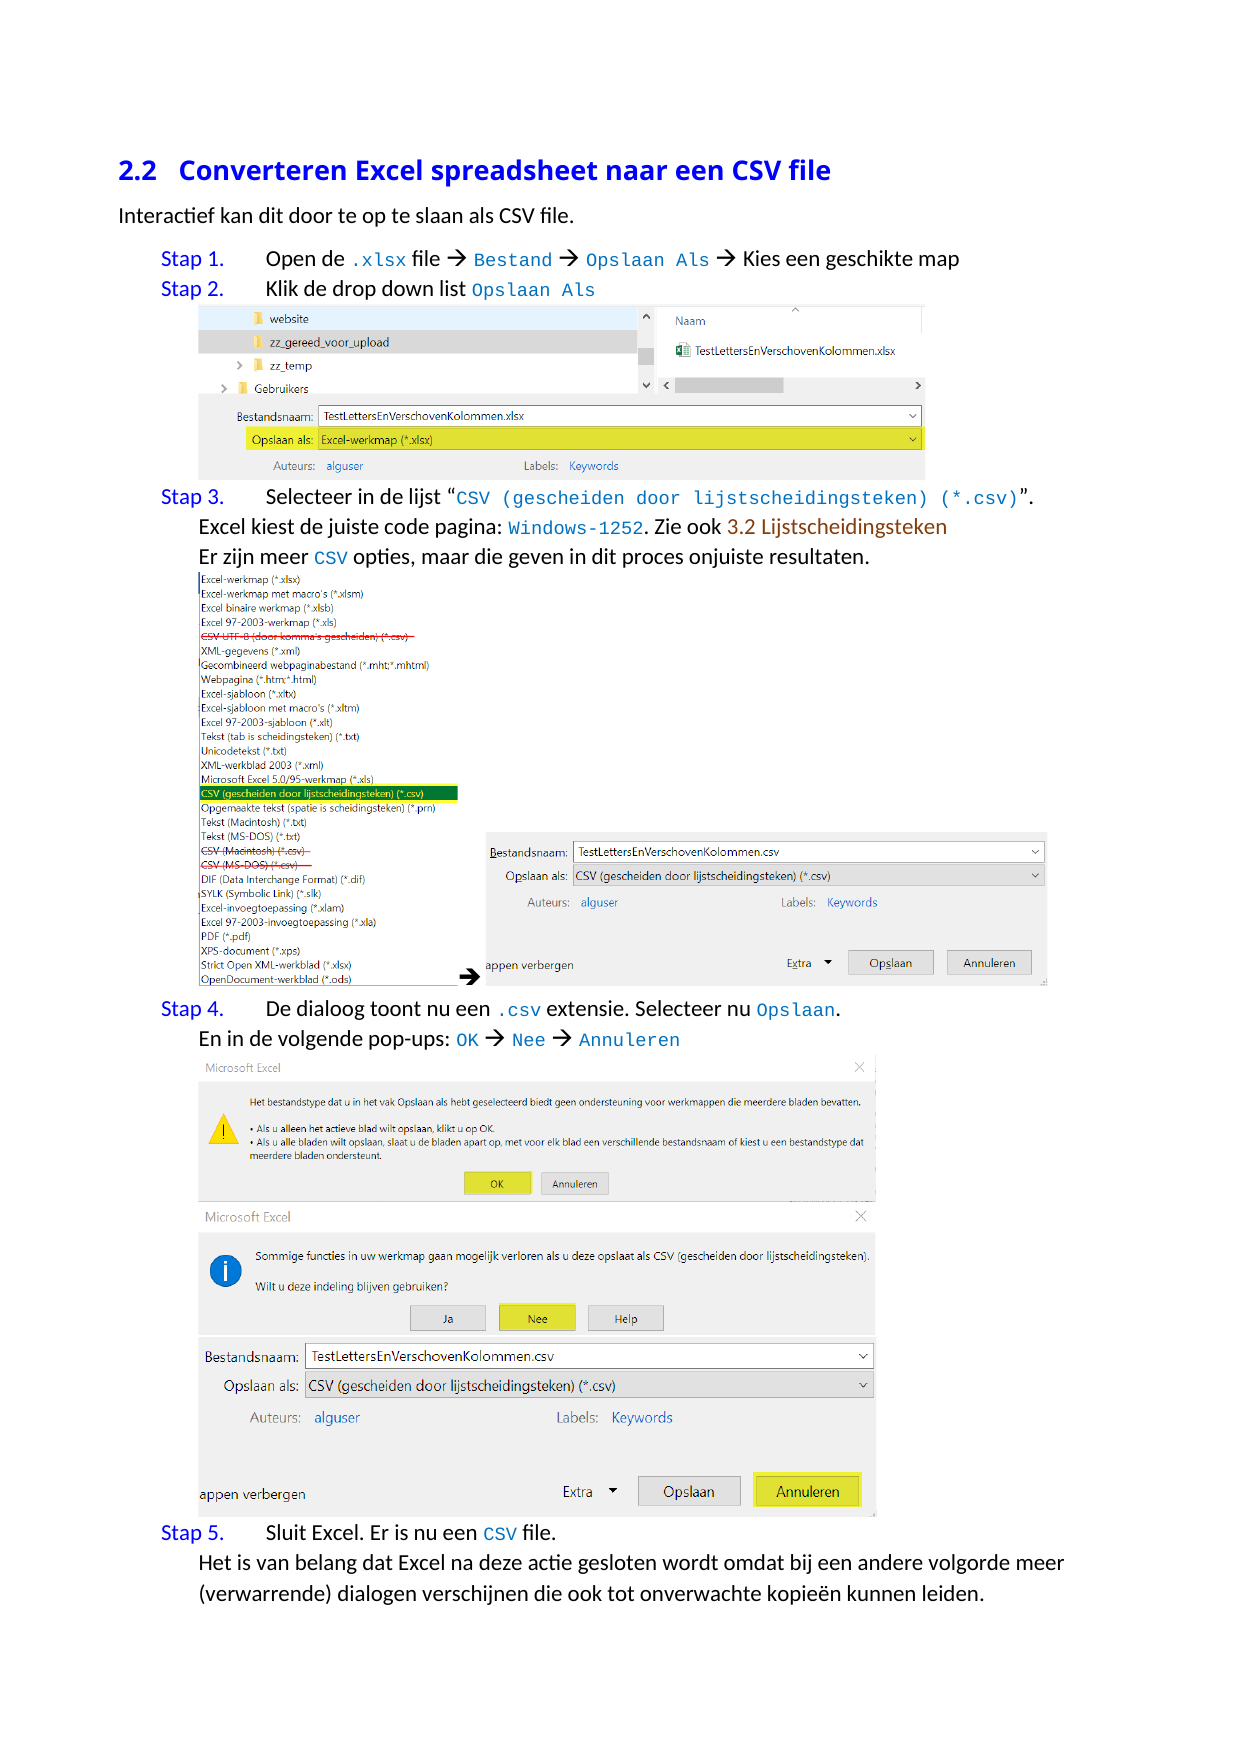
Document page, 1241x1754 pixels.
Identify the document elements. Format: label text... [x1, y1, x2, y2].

picture [198, 304, 926, 480]
list Sluit Excel. Er is nu een CSV file. Het is van belang dat Excel na deze actie gesloten wordt omdat bij een andere volgorde meer (verwarrende) dialogen verschijnen die ook tot onverwachte kopieën kunnen leiden. [161, 1518, 1122, 1607]
picture [198, 1203, 876, 1335]
picture [198, 572, 458, 986]
picture [198, 1337, 877, 1517]
picture [485, 832, 1048, 986]
text Interactief kan dit door te op te slaan als CSV file. [118, 201, 1122, 229]
subtitle Converteren Excel spreadsheet naar een CSV file [118, 152, 1122, 189]
list Open de .xlsx file Bestand Opslaan Als Kies een geschikte map [161, 244, 1122, 272]
picture [198, 1054, 876, 1202]
